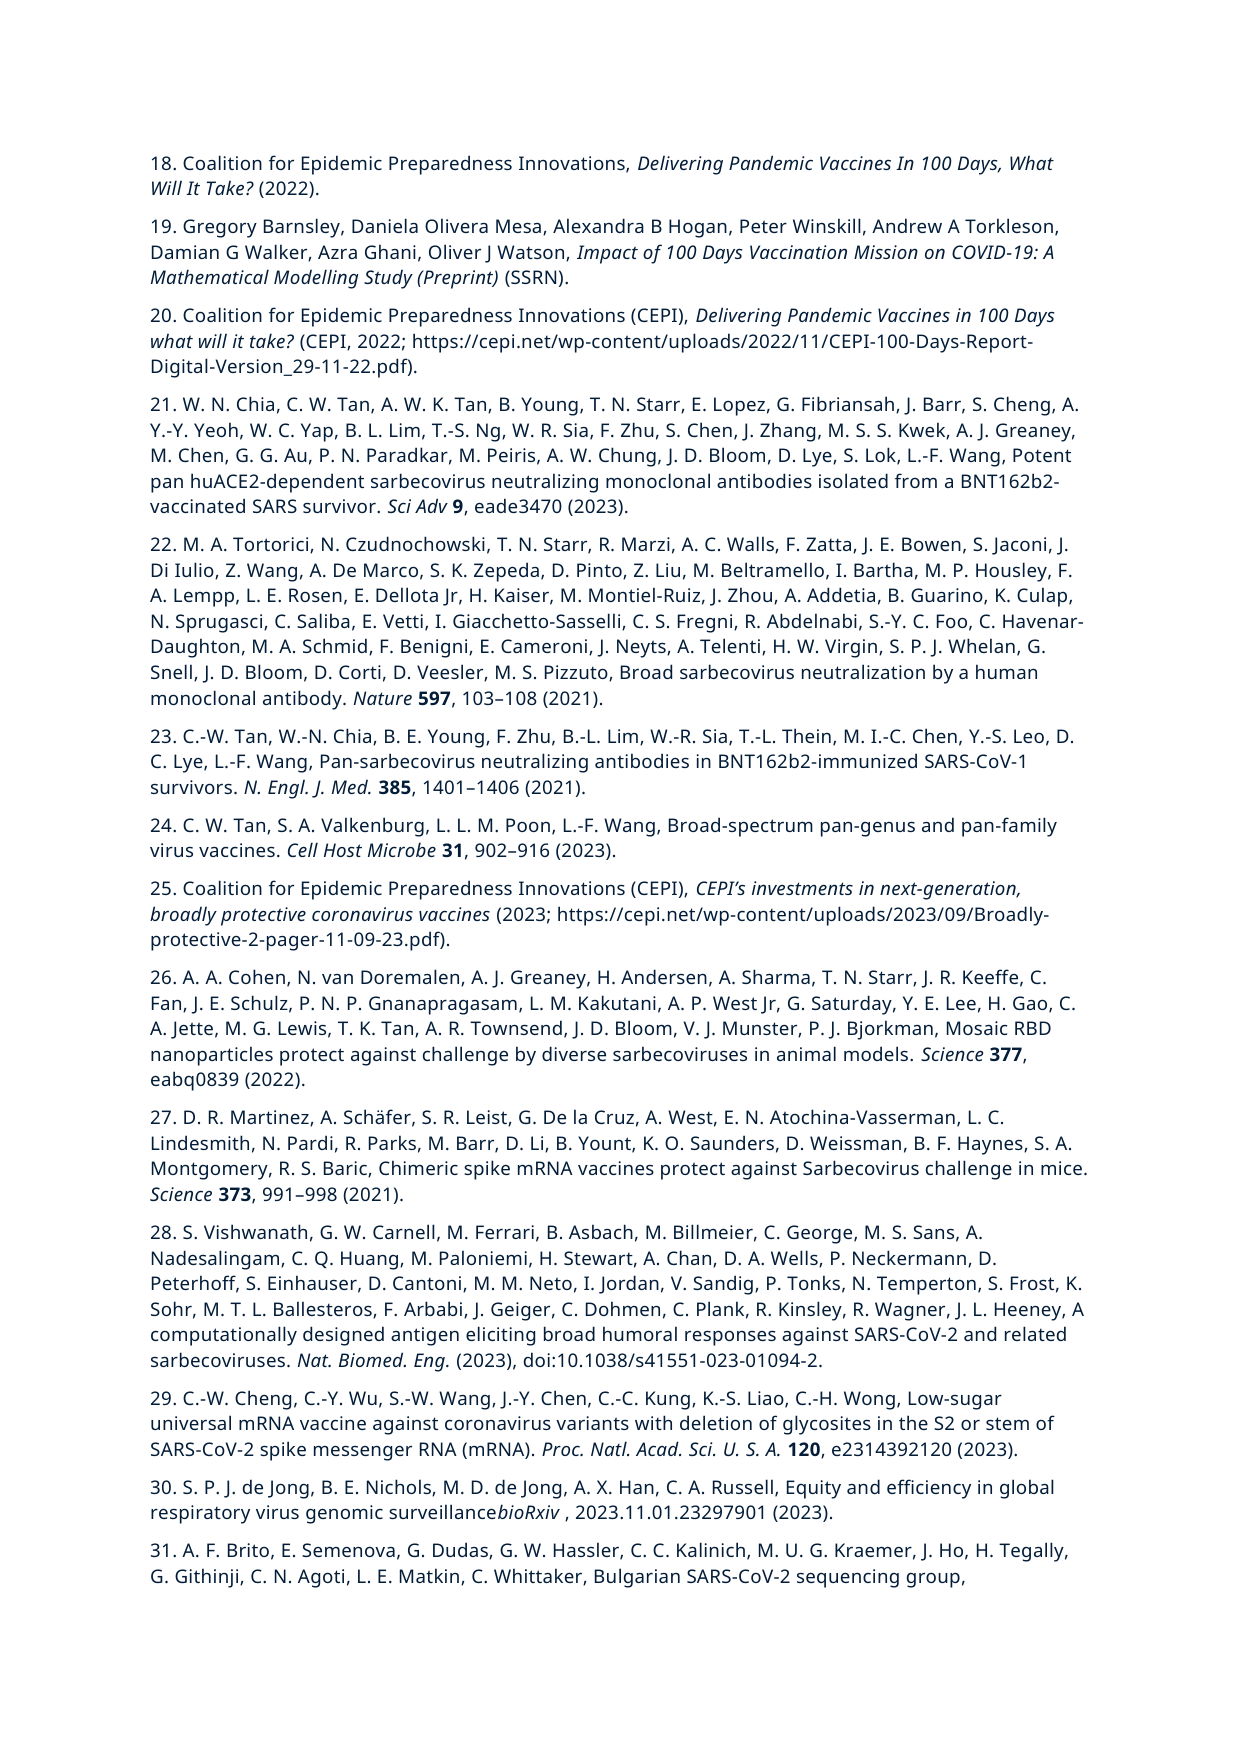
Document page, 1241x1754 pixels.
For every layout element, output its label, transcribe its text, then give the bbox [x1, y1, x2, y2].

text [150, 1537, 1090, 1588]
text 22. M. A. Tortorici, N. Czudnochowski, T. N. Starr, R. Marzi, A. C. Walls, F. Zatta, J. E. Bowen, S. Jaconi, J. Di Iulio, Z. Wang, A. De Marco, S. K. Zepeda, D. Pinto, Z. Liu, M. Beltramello, I. Bartha, M. P. Housley, F. A. Lempp, L. E. Rosen, E. Dellota Jr, H. Kaiser, M. Montiel-Ruiz, J. Zhou, A. Addetia, B. Guarino, K. Culap, N. Sprugasci, C. Saliba, E. Vetti, I. Giacchetto-Sasselli, C. S. Fregni, R. Abdelnabi, S.-Y. C. Foo, C. Havenar-Daughton, M. A. Schmid, F. Benigni, E. Cameroni, J. Neyts, A. Telenti, H. W. Virgin, S. P. J. Whelan, G. Snell, J. D. Bloom, D. Corti, D. Veesler, M. S. Pizzuto, Broad sarbecovirus neutralization by a human monoclonal antibody. Nature 597, 103–108 (2021). [150, 532, 1090, 710]
text 24. C. W. Tan, S. A. Valkenburg, L. L. M. Poon, L.-F. Wang, Broad-spectrum pan-genus and pan-family virus vaccines. Cell Host Microbe 31, 902–916 (2023). [150, 812, 1090, 863]
text 23. C.-W. Tan, W.-N. Chia, B. E. Young, F. Zhu, B.-L. Lim, W.-R. Sia, T.-L. Thein, M. I.-C. Chen, Y.-S. Leo, D. C. Lye, L.-F. Wang, Pan-sarbecovirus neutralizing antibodies in BNT162b2-immunized SARS-CoV-1 survivors. N. Engl. J. Med. 385, 1401–1406 (2021). [150, 723, 1090, 799]
text 19. Gregory Barnsley, Daniela Olivera Mesa, Alexandra B Hogan, Peter Winskill, Andrew A Torkleson, Damian G Walker, Azra Ghani, Oliver J Watson, Impact of 100 Days Vaccination Mission on COVID-19: A Mathematical Modelling Study (Preprint) (SSRN). [150, 213, 1090, 290]
text 21. W. N. Chia, C. W. Tan, A. W. K. Tan, B. Young, T. N. Starr, E. Lopez, G. Fibriansah, J. Barr, S. Cheng, A. Y.-Y. Yeoh, W. C. Yap, B. L. Lim, T.-S. Ng, W. R. Sia, F. Zhu, S. Chen, J. Zhang, M. S. S. Kwek, A. J. Greaney, M. Chen, G. G. Au, P. N. Paradkar, M. Peiris, A. W. Chung, J. D. Bloom, D. Lye, S. Lok, L.-F. Wang, Potent pan huACE2-dependent sarbecovirus neutralizing monoclonal antibodies isolated from a BNT162b2-vaccinated SARS survivor. Sci Adv 9, eade3470 (2023). [150, 392, 1090, 519]
text 30. S. P. J. de Jong, B. E. Nichols, M. D. de Jong, A. X. Han, C. A. Russell, Equity and efficiency in global respiratory virus genomic surveillancebioRxiv , 2023.11.01.23297901 (2023). [150, 1474, 1090, 1525]
text 26. A. A. Cohen, N. van Doremalen, A. J. Greaney, H. Andersen, A. Sharma, T. N. Starr, J. R. Keeffe, C. Fan, J. E. Schulz, P. N. P. Gnanapragasam, L. M. Kakutani, A. P. West Jr, G. Saturday, Y. E. Lee, H. Gao, C. A. Jette, M. G. Lewis, T. K. Tan, A. R. Townsend, J. D. Bloom, V. J. Munster, P. J. Bjorkman, Mosaic RBD nanoparticles protect against challenge by diverse sarbecoviruses in animal models. Science 377, eabq0839 (2022). [150, 964, 1090, 1092]
text 29. C.-W. Cheng, C.-Y. Wu, S.-W. Wang, J.-Y. Chen, C.-C. Kung, K.-S. Liao, C.-H. Wong, Low-sugar universal mRNA vaccine against coronavirus variants with deletion of glycosites in the S2 or stem of SARS-CoV-2 spike messenger RNA (mRNA). Proc. Natl. Acad. Sci. U. S. A. 120, e2314392120 (2023). [150, 1385, 1090, 1461]
text 25. Coalition for Epidemic Preparedness Innovations (CEPI), CEPI’s investments in next-generation, broadly protective coronavirus vaccines (2023; https://cepi.net/wp-content/uploads/2023/09/Broadly-protective-2-pager-11-09-23.pdf). [150, 876, 1090, 952]
text 27. D. R. Martinez, A. Schäfer, S. R. Leist, G. De la Cruz, A. West, E. N. Atochina-Vasserman, L. C. Lindesmith, N. Pardi, R. Parks, M. Barr, D. Li, B. Yount, K. O. Saunders, D. Weissman, B. F. Haynes, S. A. Montgomery, R. S. Baric, Chimeric spike mRNA vaccines protect against Sarbecovirus challenge in mice. Science 373, 991–998 (2021). [150, 1105, 1090, 1207]
text 18. Coalition for Epidemic Preparedness Innovations, Delivering Pandemic Vaccines In 100 Days, What Will It Take? (2022). [150, 150, 1090, 201]
text 20. Coalition for Epidemic Preparedness Innovations (CEPI), Delivering Pandemic Vaccines in 100 Days what will it take? (CEPI, 2022; https://cepi.net/wp-content/uploads/2022/11/CEPI-100-Days-Report-Digital-Version_29-11-22.pdf). [150, 303, 1090, 379]
